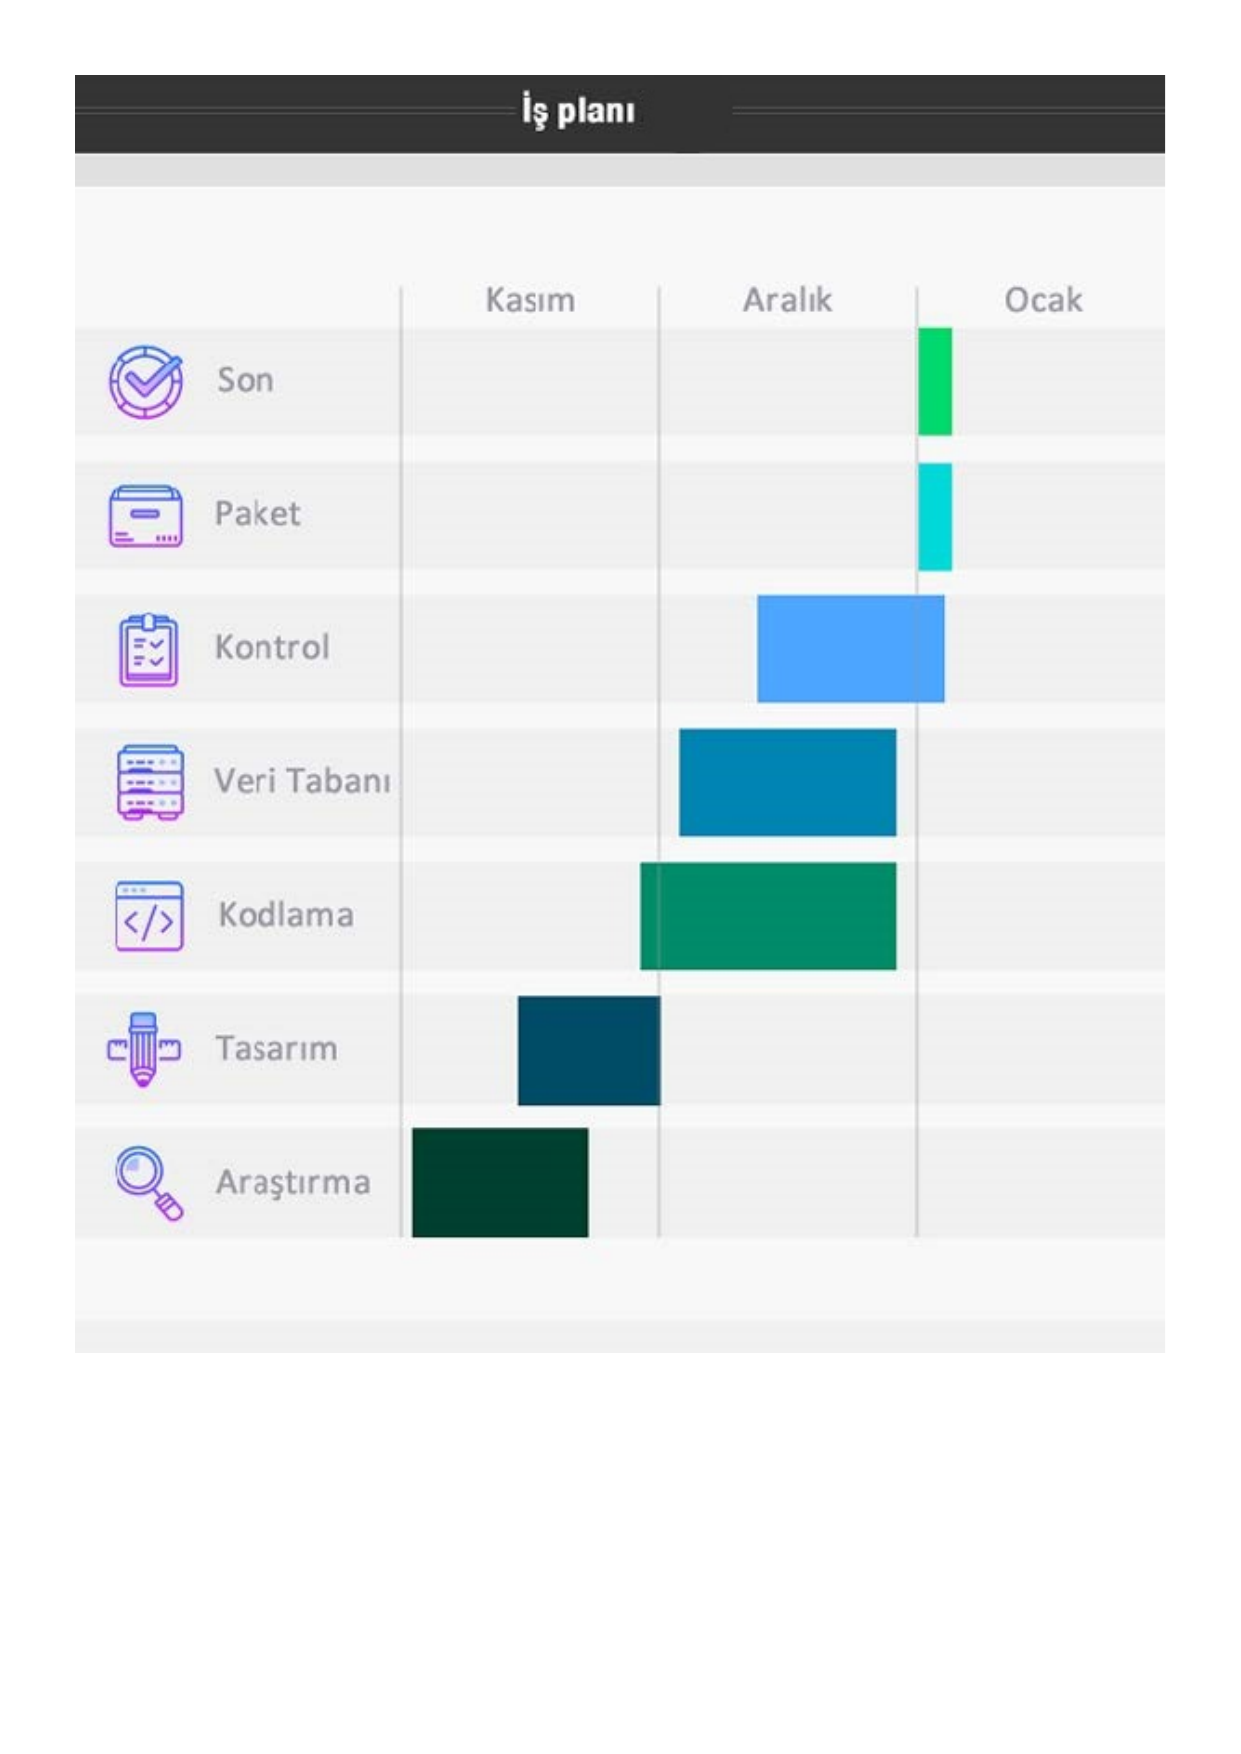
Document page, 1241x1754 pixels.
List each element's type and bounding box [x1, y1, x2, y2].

picture [75, 75, 1166, 1353]
